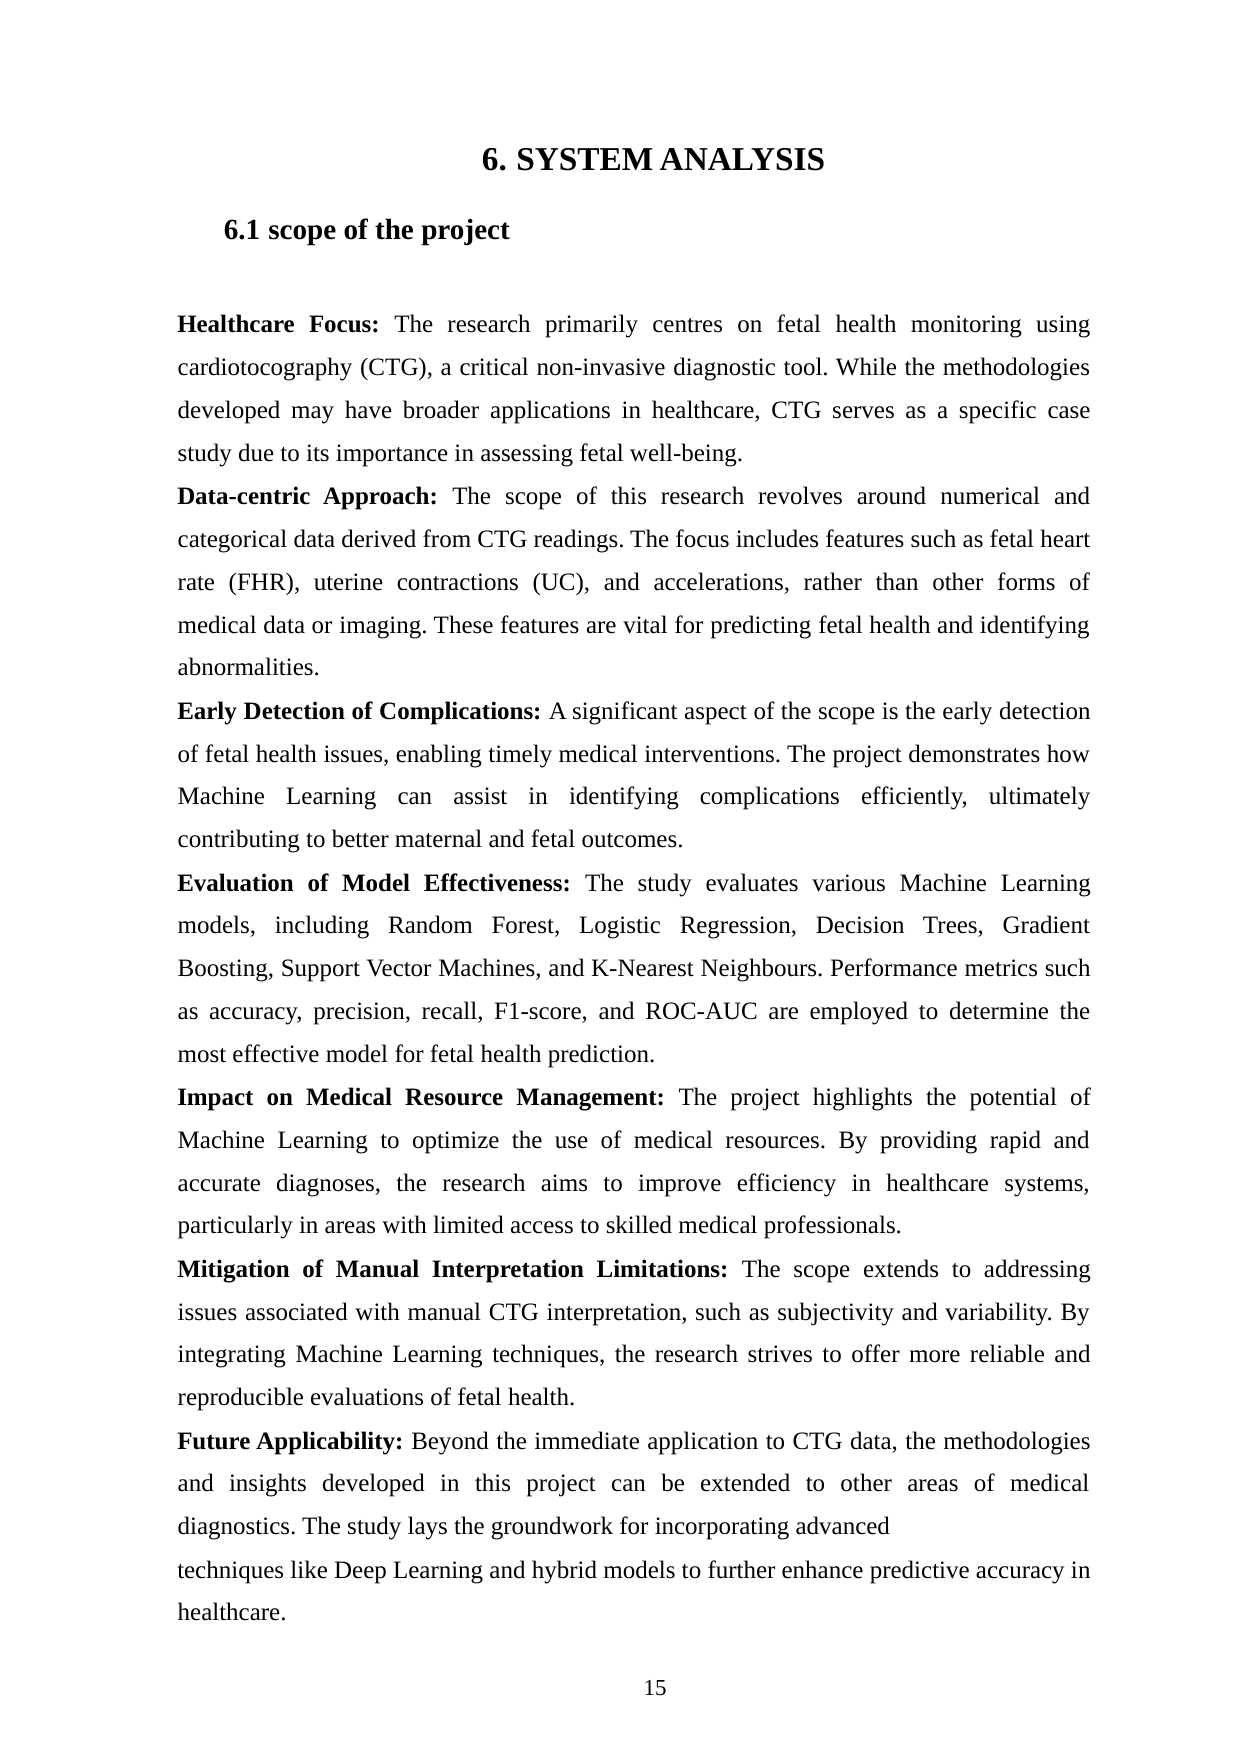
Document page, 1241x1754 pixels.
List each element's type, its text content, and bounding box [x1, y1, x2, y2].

text Mitigation of Manual Interpretation Limitations: The scope extends to addressing issues associated with manual CTG interpretation, such as subjectivity and variability. By integrating Machine Learning techniques, the research strives to offer more reliable and reproducible evaluations of fetal health. [177, 1254, 1091, 1411]
text techniques like Deep Learning and hybrid models to further enhance predictive accuracy in healthcare. [177, 1555, 1091, 1626]
subtitle 6.1 scope of the project [223, 212, 1048, 246]
subtitle 6. SYSTEM ANALYSIS [300, 139, 1007, 178]
text Early Detection of Complications: A significant aspect of the scope is the early detection of fetal health issues, enabling timely medical interventions. The project demonstrates how Machine Learning can assist in identifying complications efficiently, ultimately contributing to better maternal and fetal outcomes. [177, 696, 1091, 853]
text Healthcare Focus: The research primarily centres on fetal health monitoring using cardiotocography (CTG), a critical non-invasive diagnostic tool. While the methodologies developed may have broader applications in healthcare, CTG serves as a specific case study due to its importance in assessing fetal well-being. [177, 309, 1091, 467]
text Future Applicability: Beyond the immediate application to CTG data, the methodologies and insights developed in this project can be extended to other areas of medical diagnostics. The study lays the groundwork for incorporating advanced [177, 1426, 1091, 1540]
text Impact on Medical Resource Management: The project highlights the potential of Machine Learning to optimize the use of medical resources. By providing rapid and accurate diagnoses, the research aims to improve efficiency in healthcare systems, particularly in areas with limited access to skilled medical professionals. [177, 1082, 1091, 1239]
text Data-centric Approach: The scope of this research revolves around numerical and categorical data derived from CTG readings. The focus includes features such as fetal heart rate (FHR), uterine contractions (UC), and accelerations, rather than other forms of medical data or imaging. These features are vital for predicting fetal health and identifying abnormalities. [177, 481, 1091, 681]
text Evaluation of Model Effectiveness: The study evaluates various Machine Learning models, including Random Forest, Logistic Regression, Decision Trees, Gradient Boosting, Support Vector Machines, and K-Nearest Neighbours. Performance metrics such as accuracy, precision, recall, F1-score, and ROC-AUC are employed to determine the most effective model for fetal health prediction. [177, 868, 1091, 1068]
